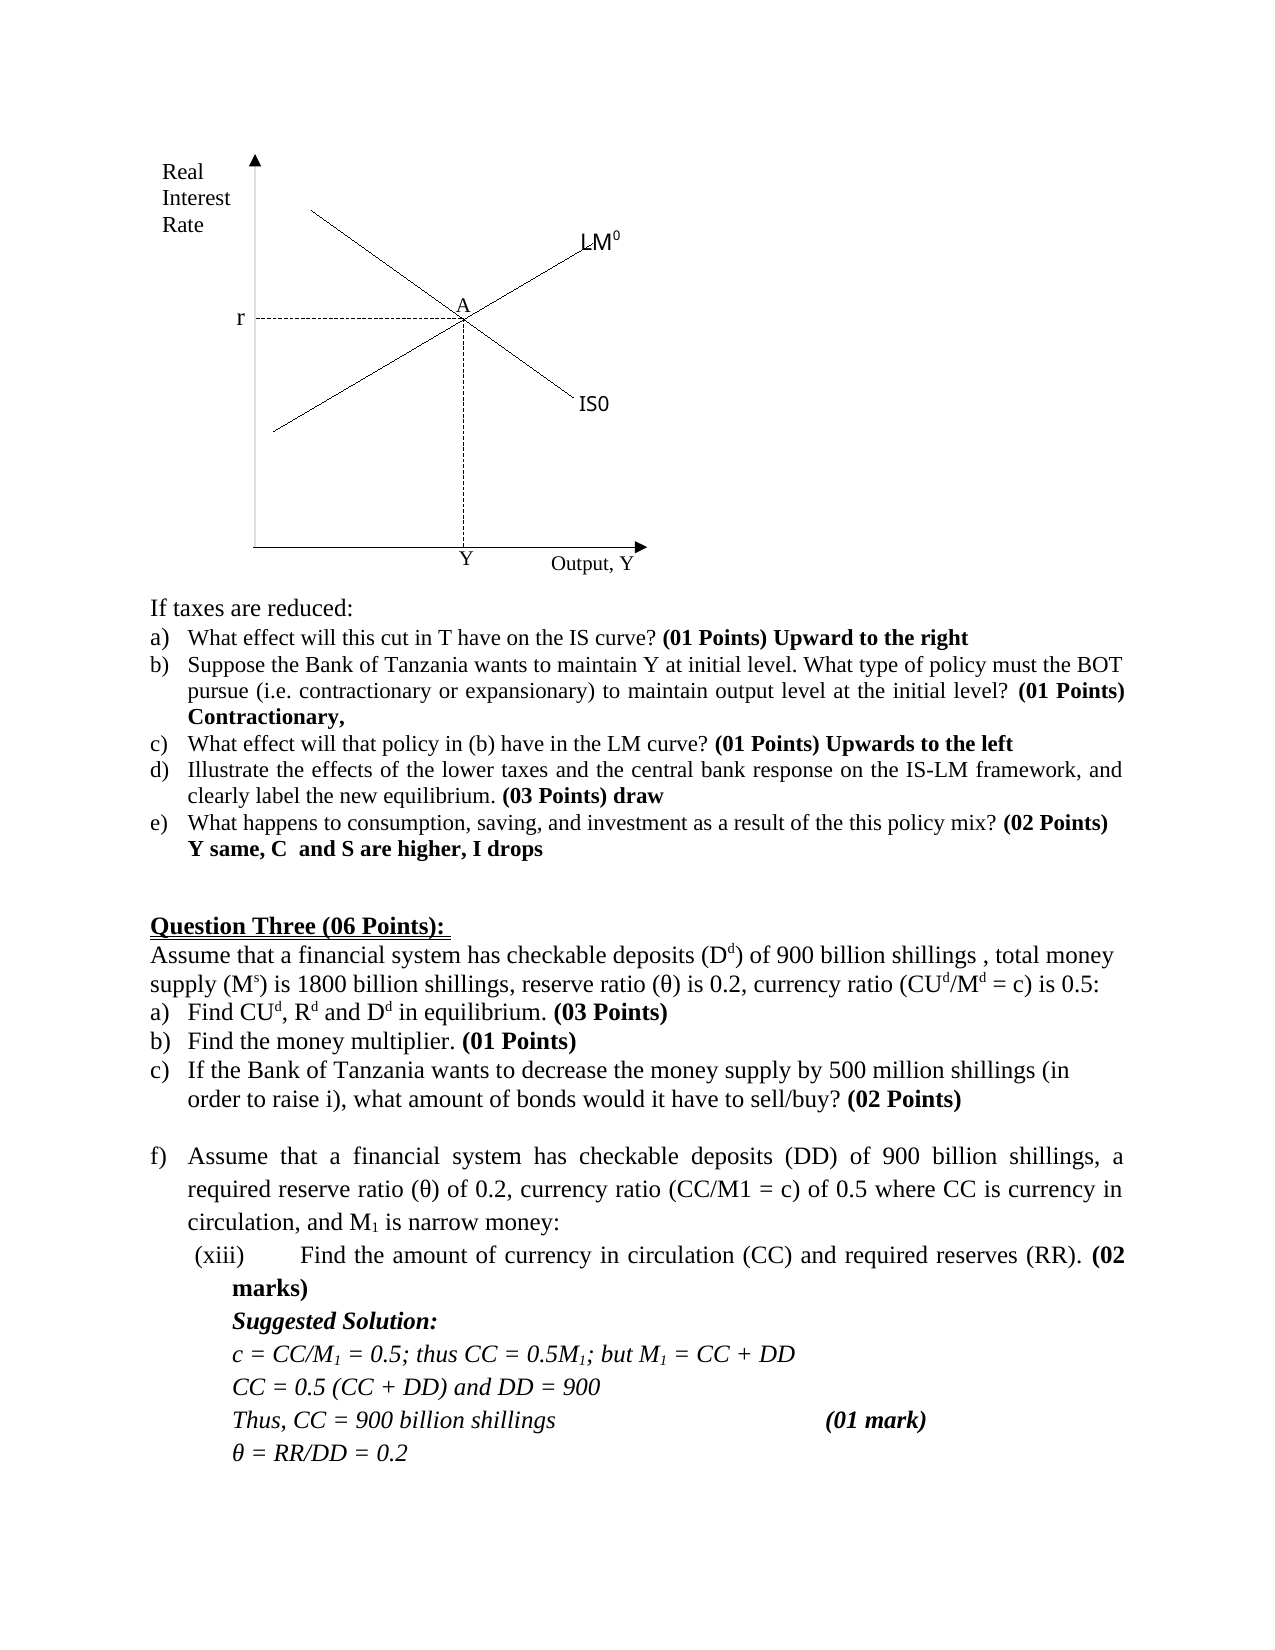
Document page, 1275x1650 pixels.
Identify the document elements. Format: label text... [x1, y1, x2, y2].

text CC = 0.5 (CC + DD) and DD = 900 [232, 1372, 1125, 1401]
text If taxes are reduced: [150, 593, 1125, 622]
text θ = RR/DD = 0.2 [232, 1438, 1125, 1467]
list Suppose the Bank of Tanzania wants to maintain Y at initial level. What type of policy must the BOT pursue (i.e. contractionary or expansionary) to maintain output level at the initial level? (01 Points) Contractionary, [150, 651, 1125, 730]
text c = CC/M1 = 0.5; thus CC = 0.5M1; but M1 = CC + DD [232, 1339, 1125, 1368]
list Find CUd, Rd and Dd in equilibrium. (03 Points) [150, 997, 1125, 1026]
text Assume that a financial system has checkable deposits (Dd) of 900 billion shillings , total money supply (Ms) is 1800 billion shillings, reserve ratio (θ) is 0.2, currency ratio (CUd/Md = c) is 0.5: [150, 940, 1125, 997]
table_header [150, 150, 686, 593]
list What effect will that policy in (b) have in the LM curve? (01 Points) Upwards to the left [150, 730, 1125, 756]
list If the Bank of Tanzania wants to decrease the money supply by 500 million shillings (in order to raise i), what amount of bonds would it have to sell/buy? (02 Points) [150, 1055, 1125, 1112]
text Suggested Solution: [232, 1306, 1125, 1335]
list Find the money multiplier. (01 Points) [150, 1026, 1125, 1055]
list Assume that a financial system has checkable deposits (DD) of 900 billion shillings, a required reserve ratio (θ) of 0.2, currency ratio (CC/M1 = c) of 0.5 where CC is currency in circulation, and M1 is narrow money: [150, 1141, 1125, 1236]
text Question Three (06 Points): [150, 911, 1125, 940]
list Y same, C and S are higher, I drops [187, 835, 1125, 862]
list What effect will this cut in T have on the IS curve? (01 Points) Upward to the right [150, 622, 1125, 651]
list What happens to consumption, saving, and investment as a result of the this policy mix? (02 Points) [150, 809, 1125, 835]
list Find the amount of currency in circulation (CC) and required reserves (RR). (02 marks) [194, 1240, 1125, 1302]
text Thus, CC = 900 billion shillings (01 mark) [232, 1405, 1125, 1434]
list Illustrate the effects of the lower taxes and the central bank response on the IS-LM framework, and clearly label the new equilibrium. (03 Points) draw [150, 756, 1125, 809]
